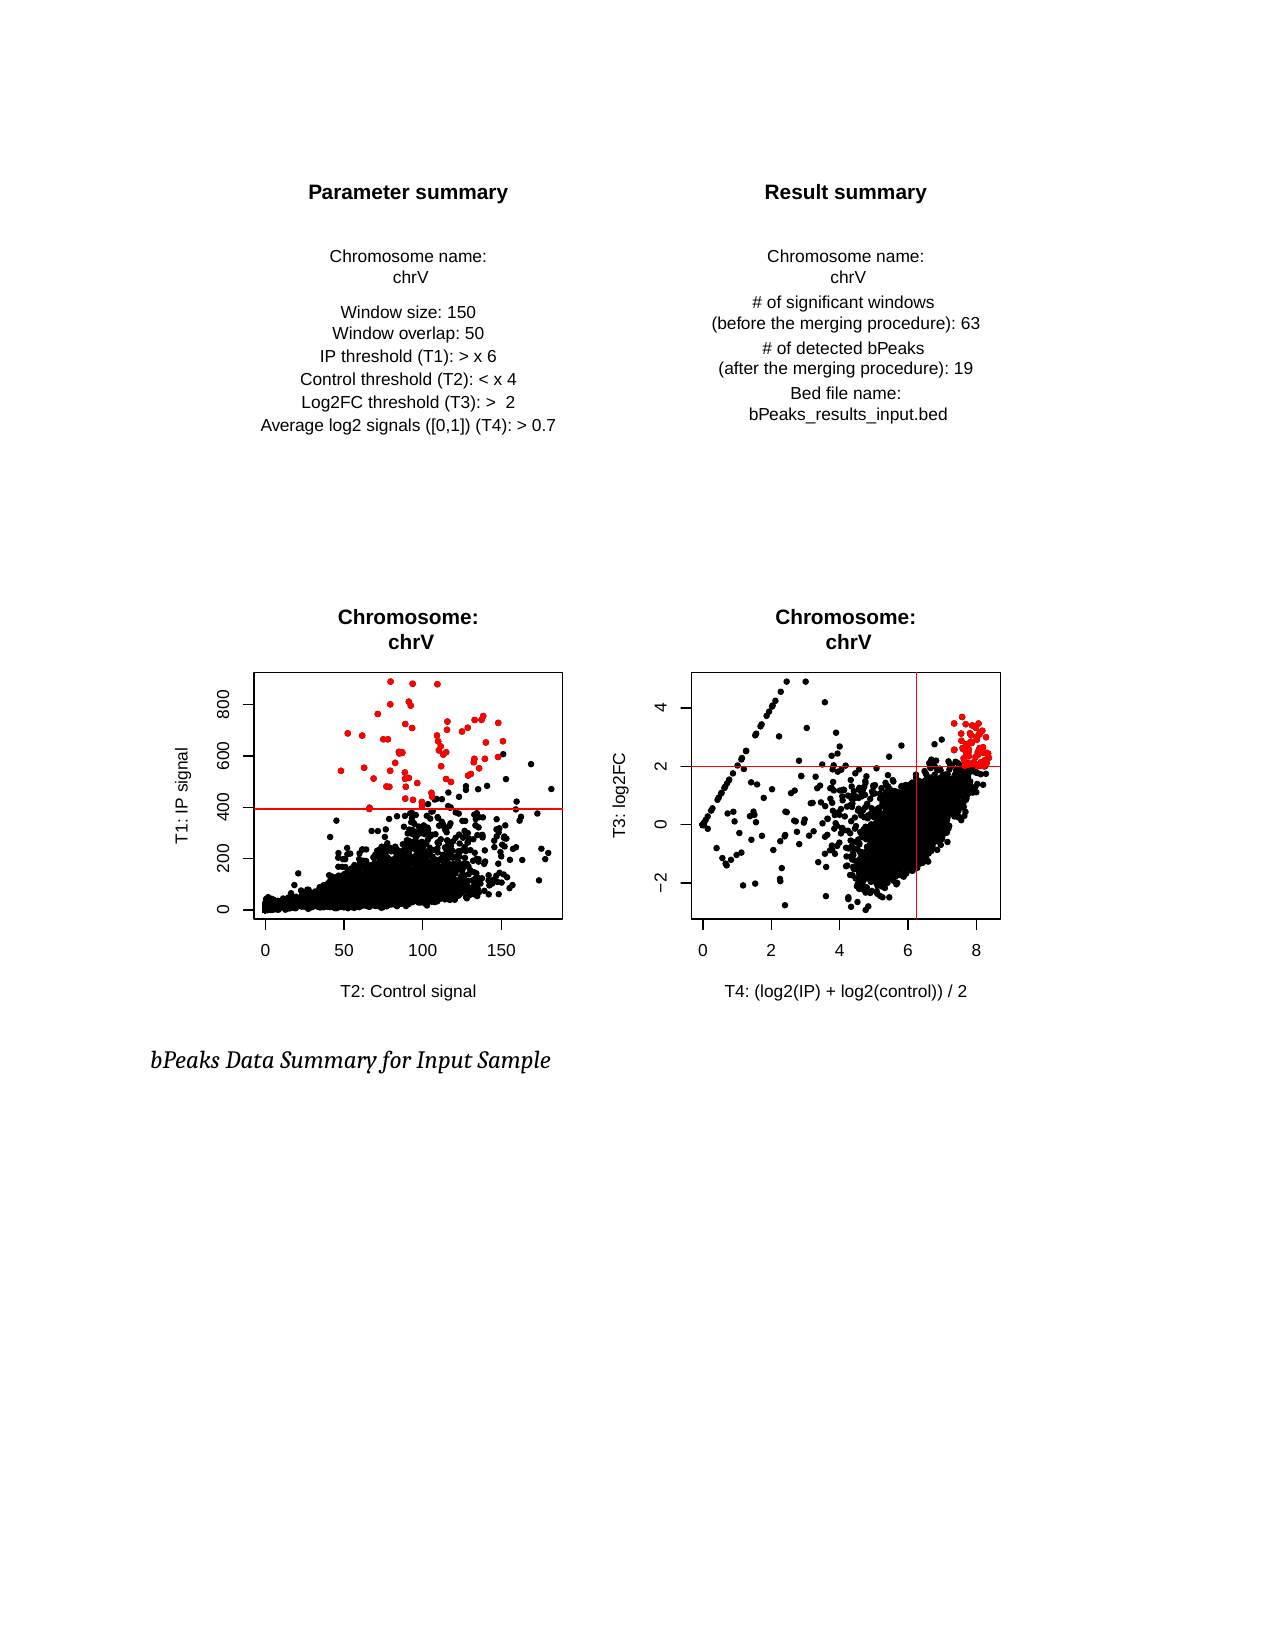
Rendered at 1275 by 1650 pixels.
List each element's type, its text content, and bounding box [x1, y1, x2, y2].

text bPeaks Data Summary for Input Sample [150, 1046, 1125, 1074]
